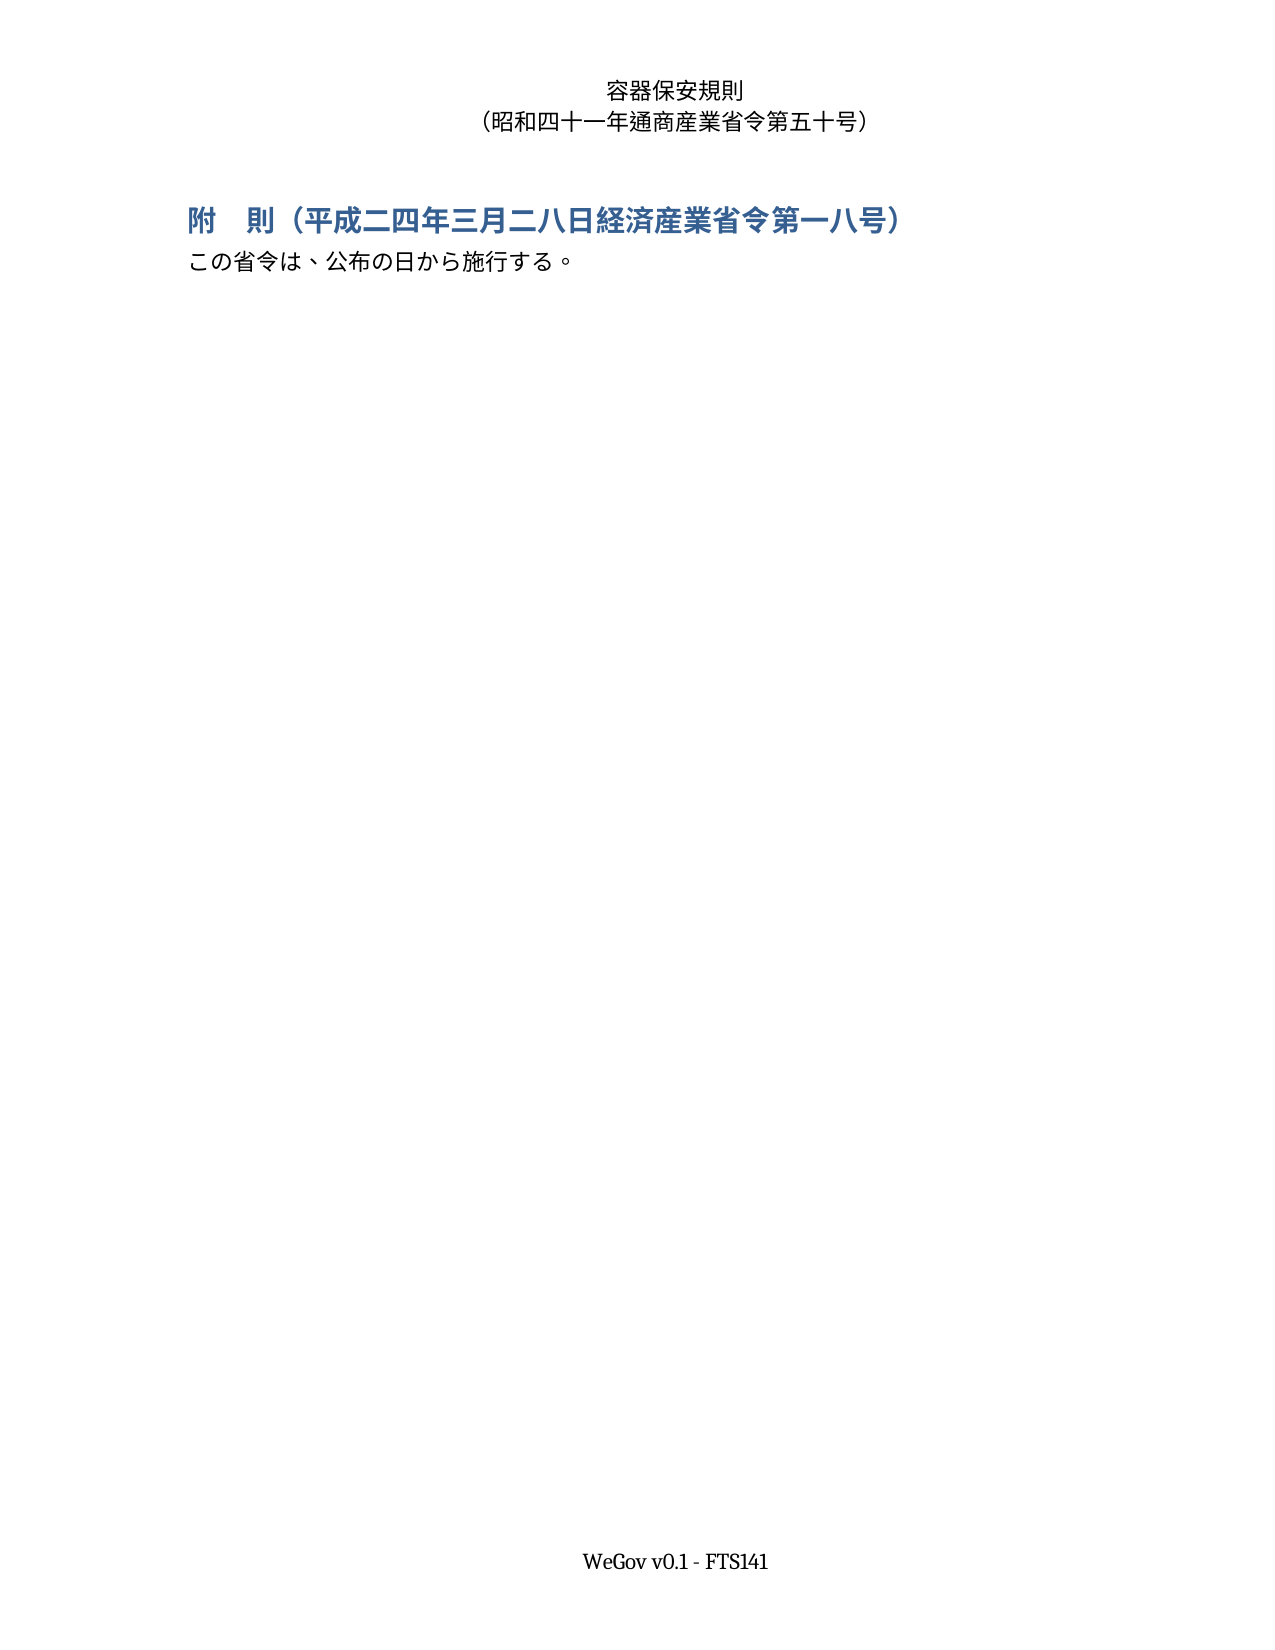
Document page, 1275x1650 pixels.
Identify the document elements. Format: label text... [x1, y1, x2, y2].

text この省令は、公布の日から施行する。 [187, 246, 1087, 277]
subtitle 附 則（平成二四年三月二八日経済産業省令第一八号） [187, 200, 1087, 240]
